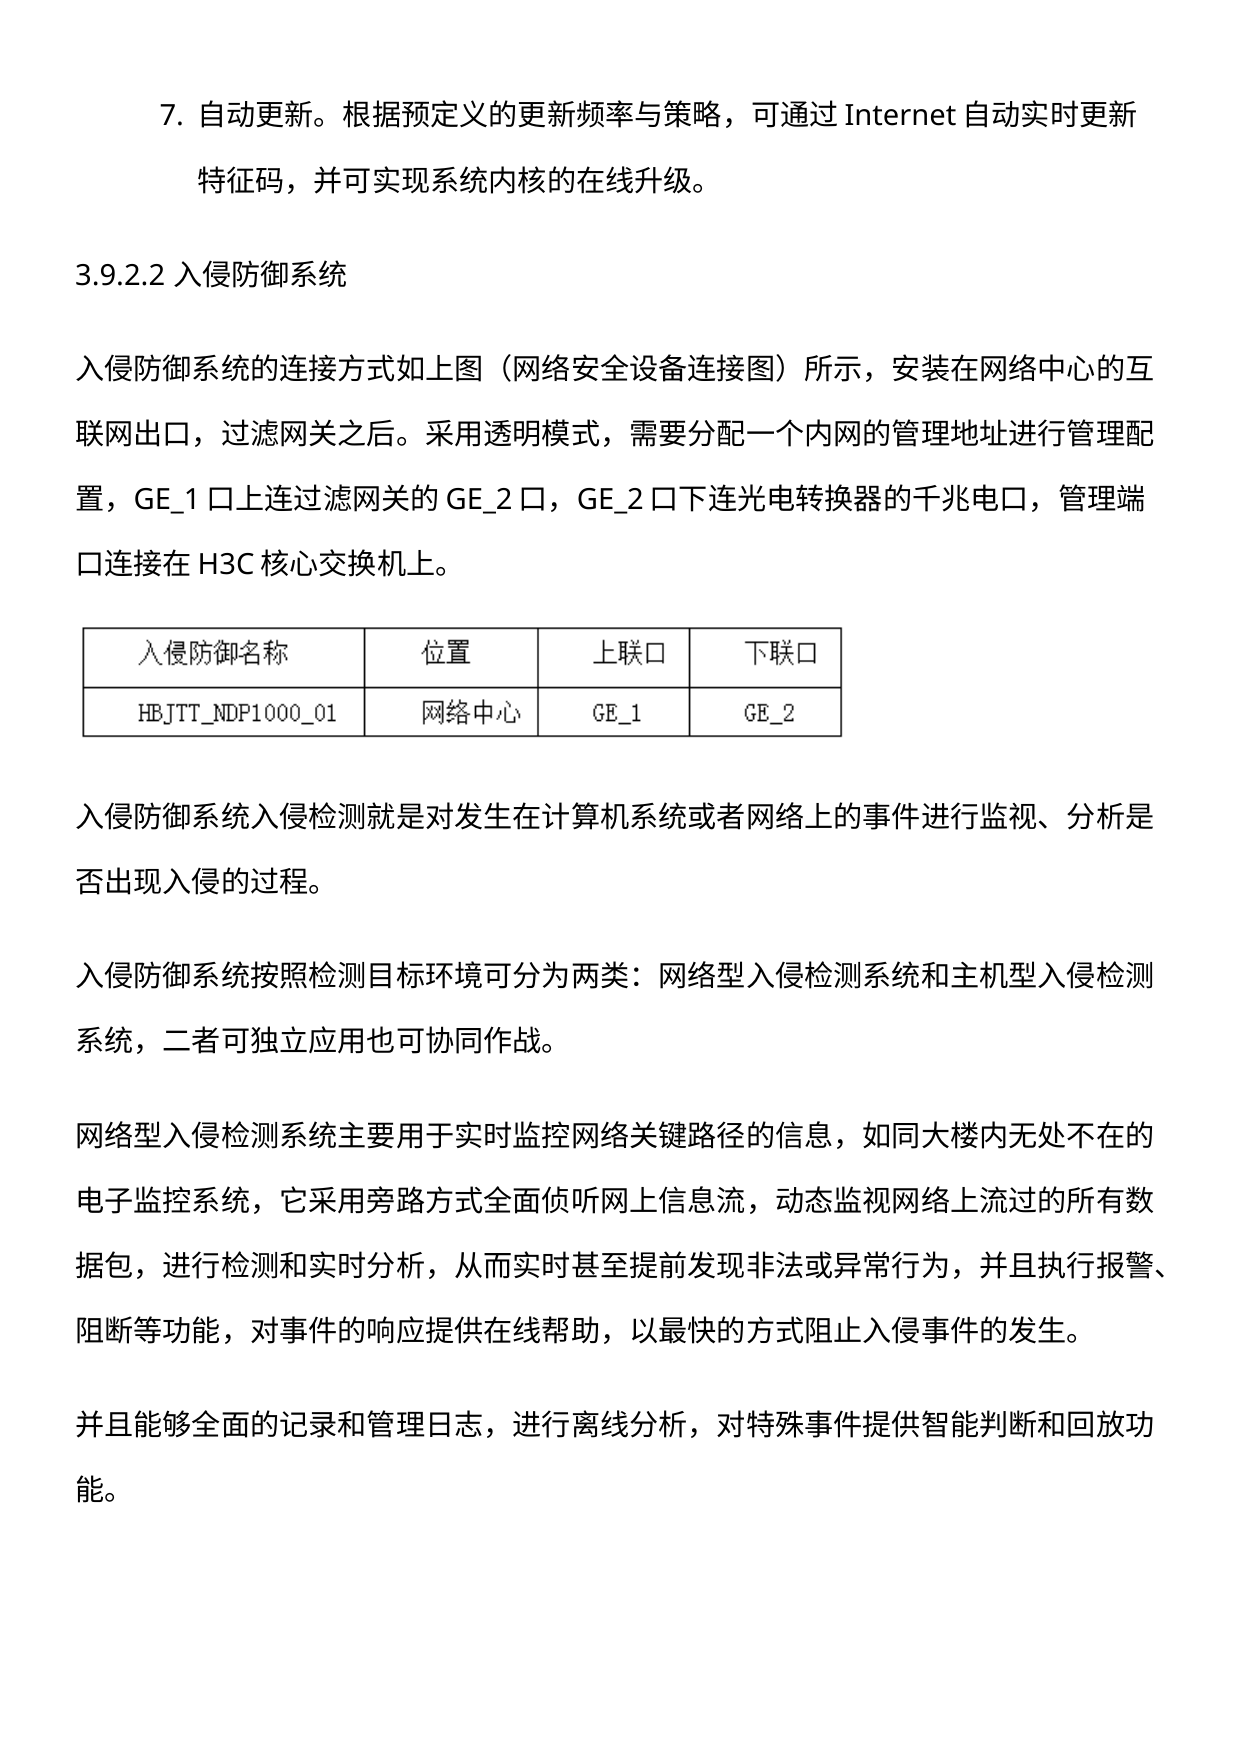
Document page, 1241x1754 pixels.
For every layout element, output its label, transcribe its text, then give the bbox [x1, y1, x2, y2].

text 并且能够全面的记录和管理日志，进行离线分析，对特殊事件提供智能判断和回放功能。 [75, 1390, 1165, 1520]
picture [75, 623, 850, 745]
list 自动更新。根据预定义的更新频率与策略，可通过Internet自动实时更新特征码，并可实现系统内核的在线升级。 [159, 81, 1165, 211]
text 3.9.2.2 入侵防御系统 [75, 240, 1165, 305]
text 入侵防御系统按照检测目标环境可分为两类：网络型入侵检测系统和主机型入侵检测系统，二者可独立应用也可协同作战。 [75, 942, 1165, 1072]
text 网络型入侵检测系统主要用于实时监控网络关键路径的信息，如同大楼内无处不在的电子监控系统，它采用旁路方式全面侦听网上信息流，动态监视网络上流过的所有数据包，进行检测和实时分析，从而实时甚至提前发现非法或异常行为，并且执行报警、阻断等功能，对事件的响应提供在线帮助，以最快的方式阻止入侵事件的发生。 [75, 1101, 1165, 1361]
text 入侵防御系统入侵检测就是对发生在计算机系统或者网络上的事件进行监视、分析是否出现入侵的过程。 [75, 782, 1165, 912]
text 入侵防御系统的连接方式如上图（网络安全设备连接图）所示，安装在网络中心的互联网出口，过滤网关之后。采用透明模式，需要分配一个内网的管理地址进行管理配置，GE_1口上连过滤网关的GE_2口，GE_2口下连光电转换器的千兆电口，管理端口连接在H3C核心交换机上。 [75, 334, 1165, 594]
